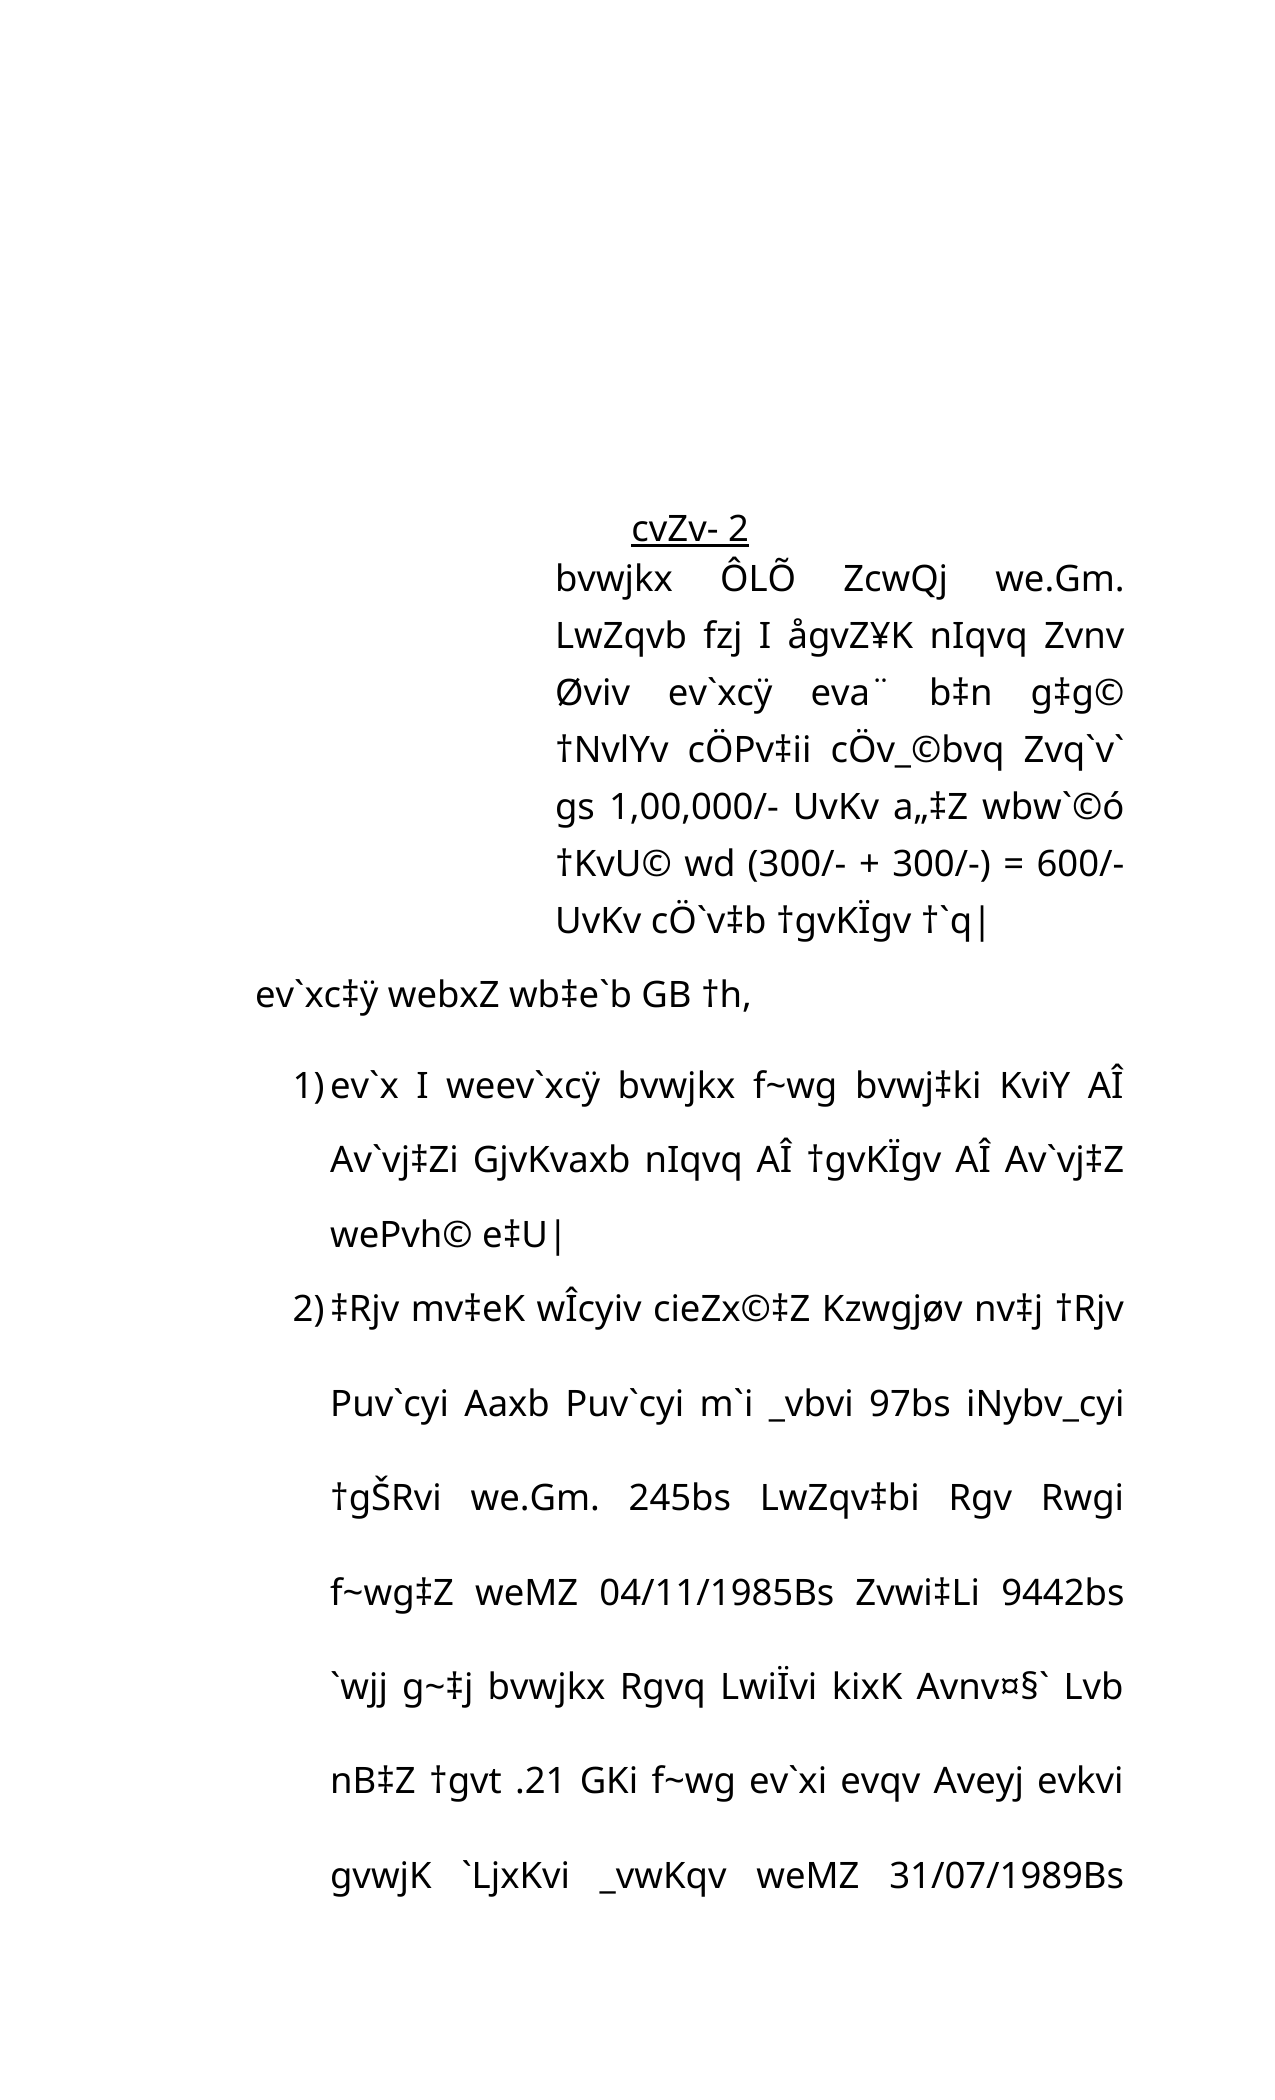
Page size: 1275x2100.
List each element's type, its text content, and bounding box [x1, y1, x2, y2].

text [555, 552, 1125, 944]
text ev`xc‡ÿ webxZ wb‡e`b GB †h, [255, 968, 1125, 1018]
list ev`x I weev`xcÿ bvwjkx f~wg bvwj‡ki KviY AÎ Av`vj‡Zi GjvKvaxb nIqvq AÎ †gvKÏgv AÎ Av`vj‡Z wePvh© e‡U| [292, 1059, 1125, 1258]
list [292, 1283, 1125, 1899]
